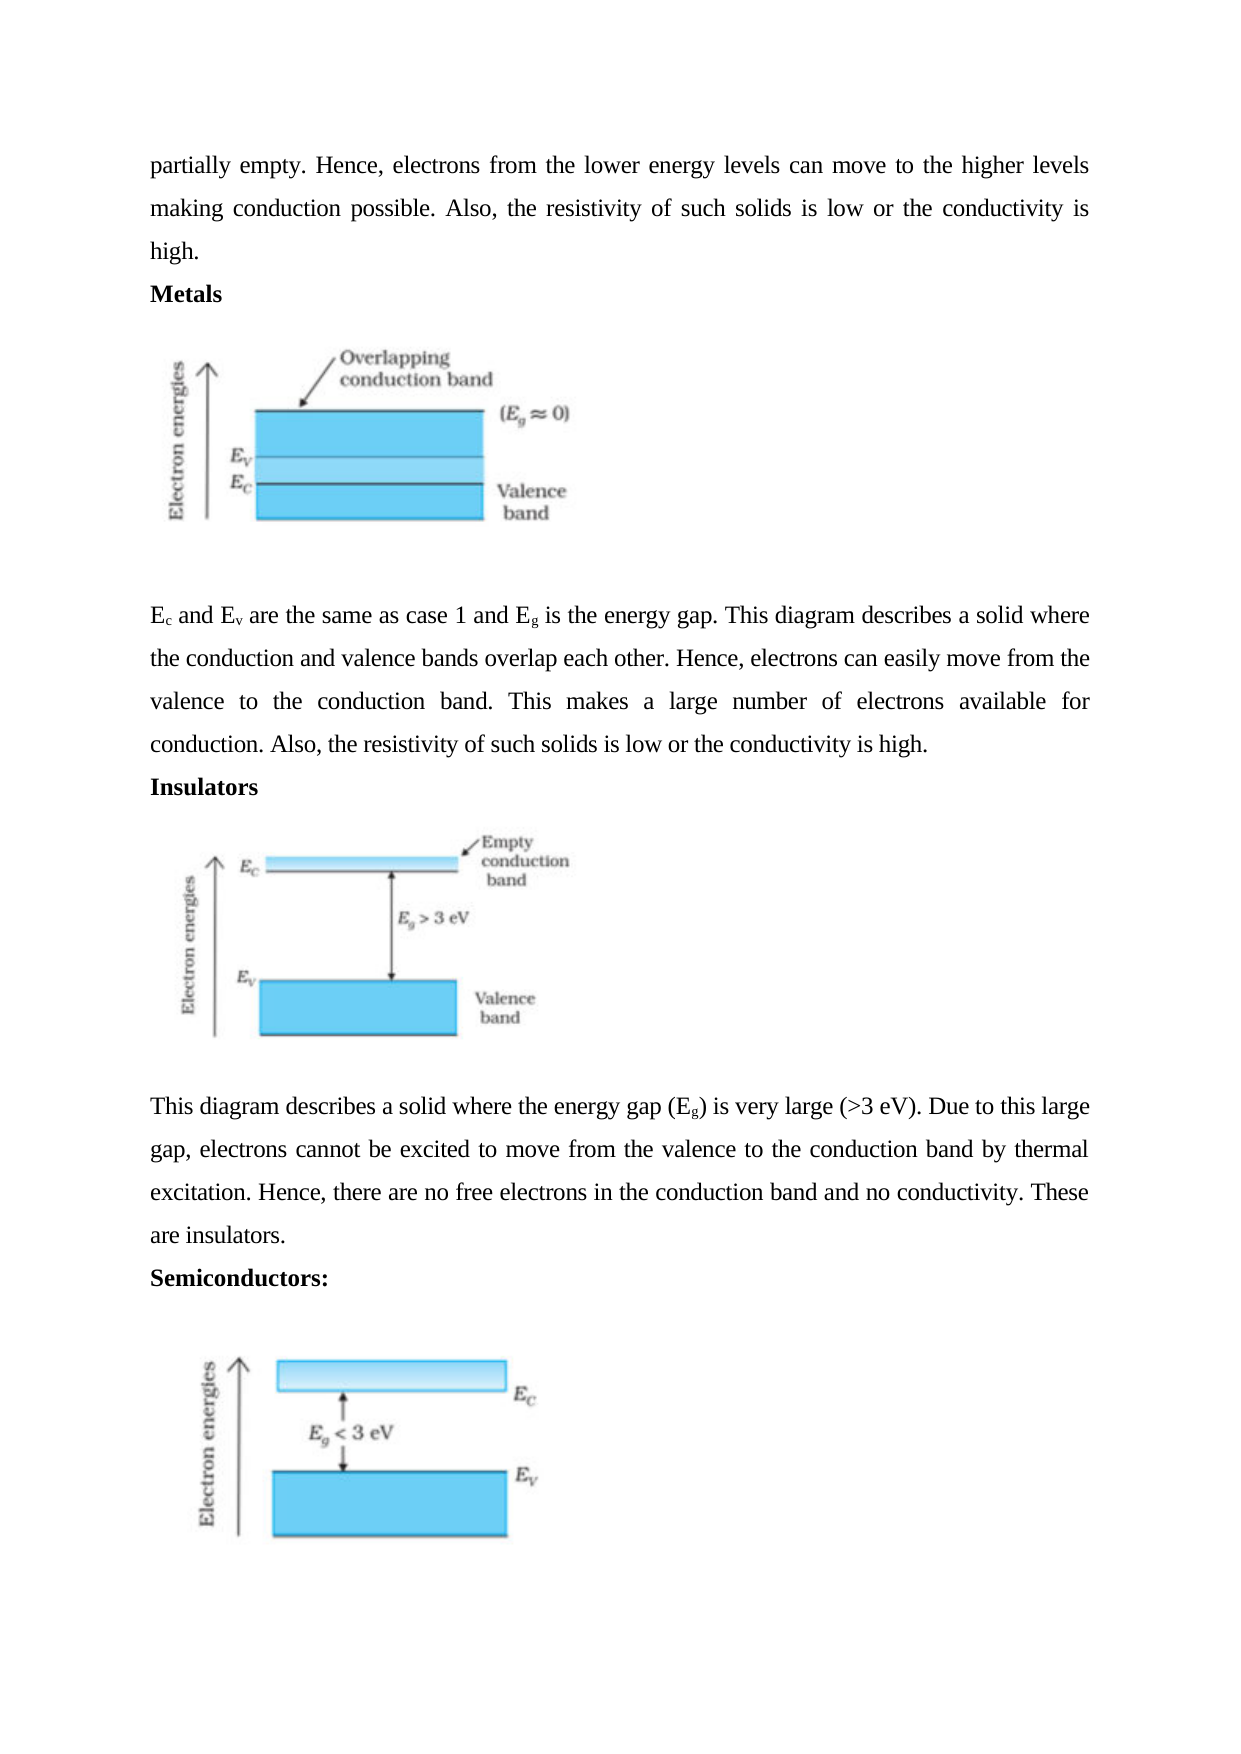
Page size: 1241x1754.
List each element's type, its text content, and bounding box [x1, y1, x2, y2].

picture [150, 322, 620, 586]
text Ec and Ev are the same as case 1 and Eg is the energy gap. This diagram describes a solid where the conduction and valence bands overlap each other. Hence, electrons can easily move from the valence to the conduction band. This makes a large number of electrons available for conduction. Also, the resistivity of such solids is low or the conductivity is high. [150, 600, 1090, 758]
text Semiconductors: [150, 1263, 1090, 1292]
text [150, 150, 1090, 265]
picture [150, 1306, 620, 1584]
text Insulators [150, 772, 1090, 801]
text Metals [150, 279, 1090, 308]
picture [150, 815, 620, 1077]
text This diagram describes a solid where the energy gap (Eg) is very large (>3 eV). Due to this large gap, electrons cannot be excited to move from the valence to the conduction band by thermal excitation. Hence, there are no free electrons in the conduction band and no conductivity. These are insulators. [150, 1091, 1090, 1249]
